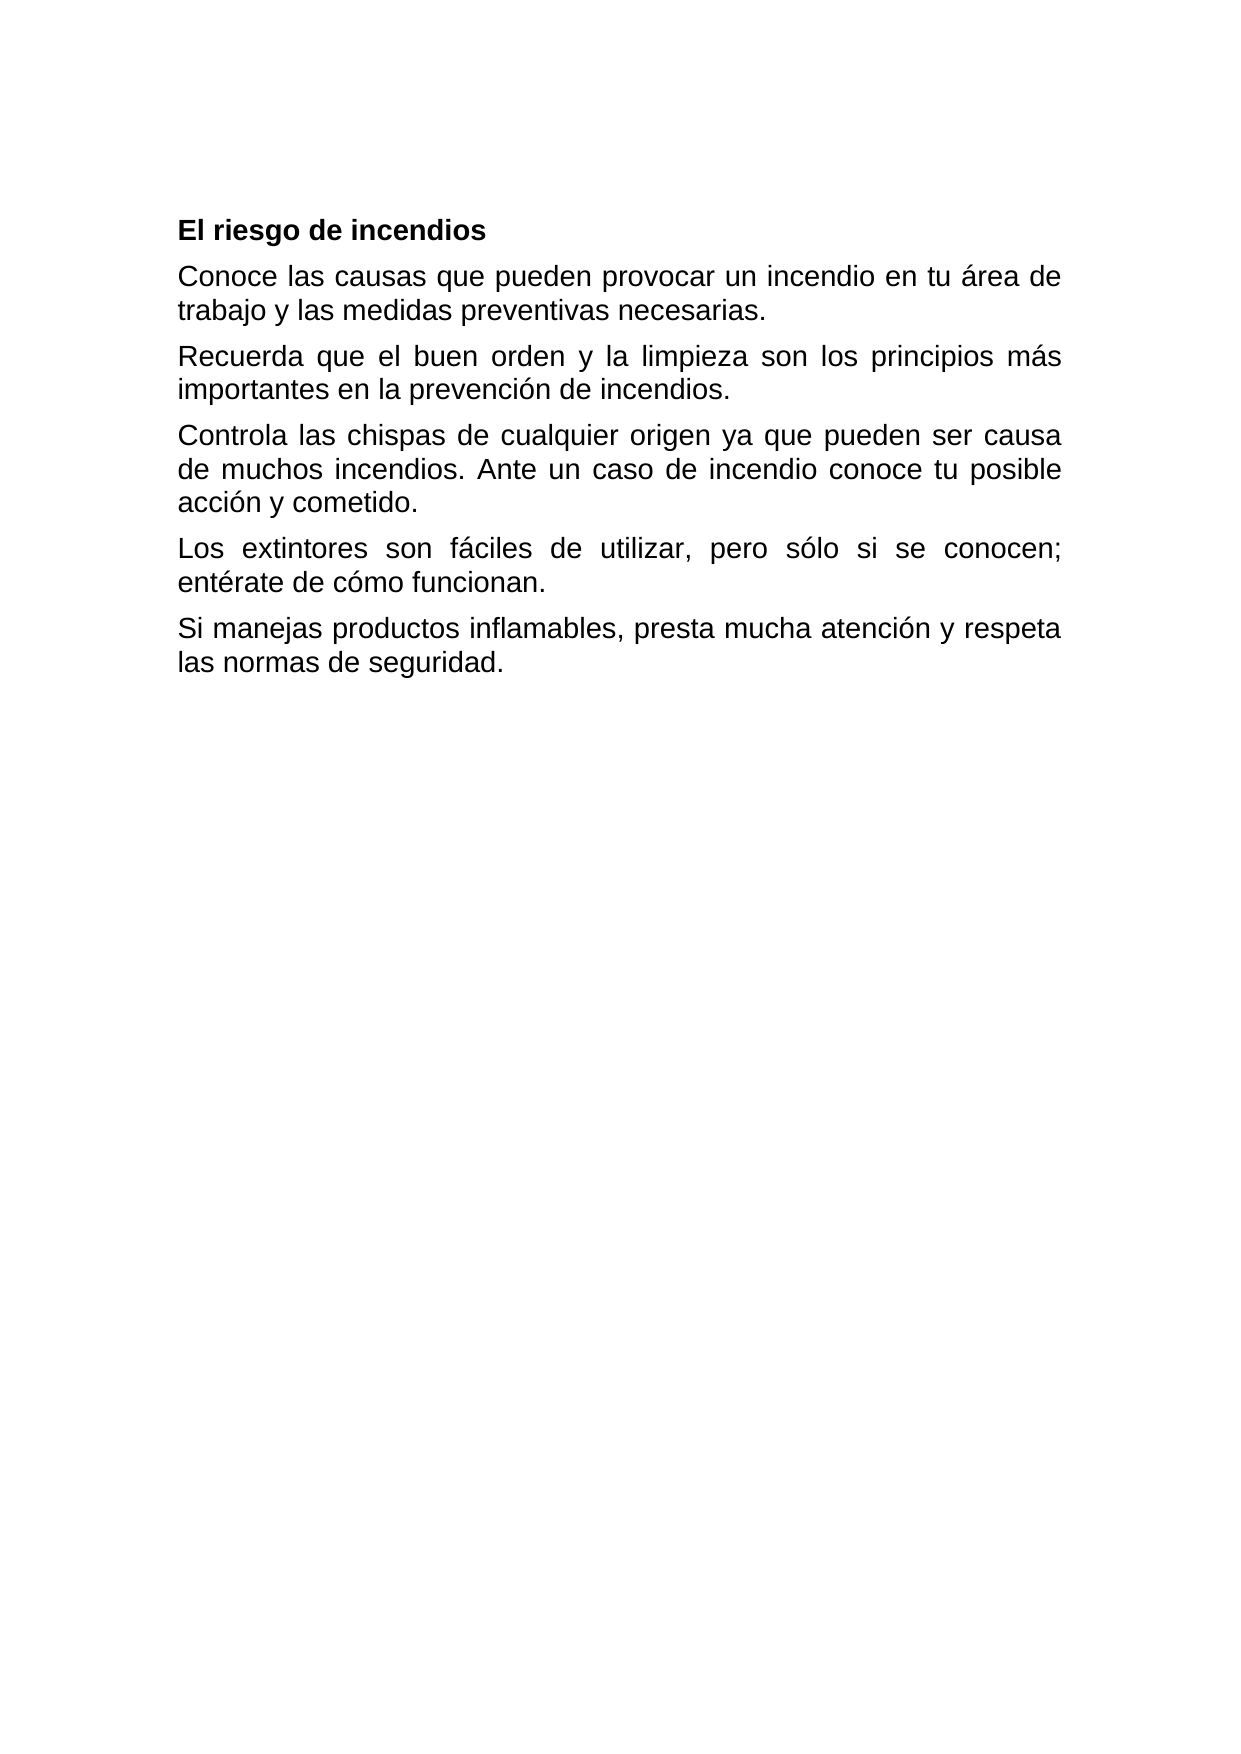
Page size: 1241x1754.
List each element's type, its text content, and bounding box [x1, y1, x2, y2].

table_header El riesgo de incendios Conoce las causas que pueden provocar un incendio en tu área de trabajo y las medidas preventivas necesarias. Recuerda que el buen orden y la limpieza son los principios más importantes en la prevención de incendios. Controla las chispas de cualquier origen ya que pueden ser causa de muchos incendios. Ante un caso de incendio conoce tu posible acción y cometido. Los extintores son fáciles de utilizar, pero sólo si se conocen; entérate de cómo funcionan. Si manejas productos inflamables, presta mucha atención y respeta las normas de seguridad. [177, 201, 1063, 678]
